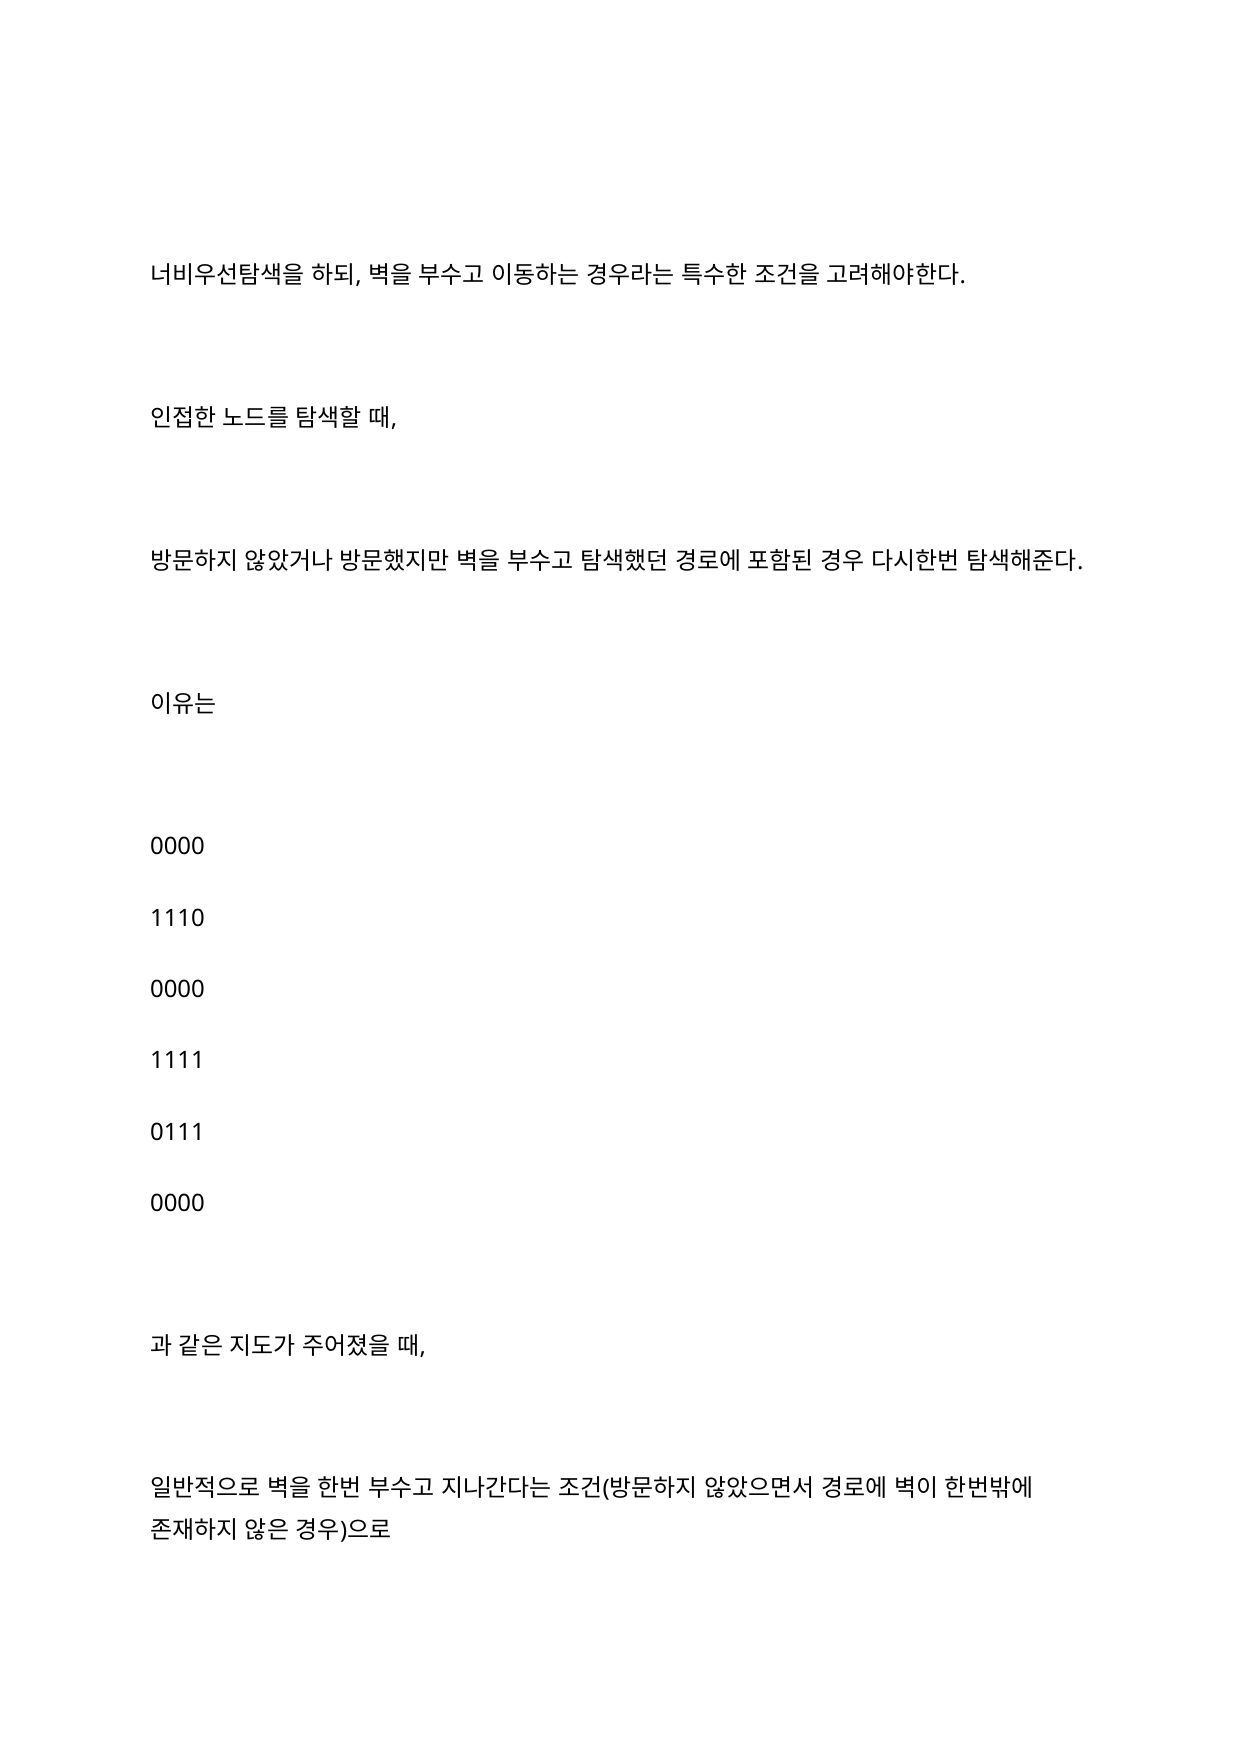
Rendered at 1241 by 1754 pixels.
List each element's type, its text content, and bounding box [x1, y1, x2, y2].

text 인접한 노드를 탐색할 때, [150, 391, 1090, 433]
text 1111 [150, 1033, 1090, 1076]
text 일반적으로 벽을 한번 부수고 지나간다는 조건(방문하지 않았으면서 경로에 벽이 한번밖에 존재하지 않은 경우)으로 [150, 1462, 1090, 1546]
text 0111 [150, 1105, 1090, 1147]
text 0000 [150, 962, 1090, 1004]
text 이유는 [150, 677, 1090, 719]
text 0000 [150, 1176, 1090, 1218]
text 방문하지 않았거나 방문했지만 벽을 부수고 탐색했던 경로에 포함된 경우 다시한번 탐색해준다. [150, 534, 1090, 576]
text 너비우선탐색을 하되, 벽을 부수고 이동하는 경우라는 특수한 조건을 고려해야한다. [150, 248, 1090, 291]
text 1110 [150, 891, 1090, 933]
text 과 같은 지도가 주어졌을 때, [150, 1319, 1090, 1361]
text 0000 [150, 819, 1090, 862]
